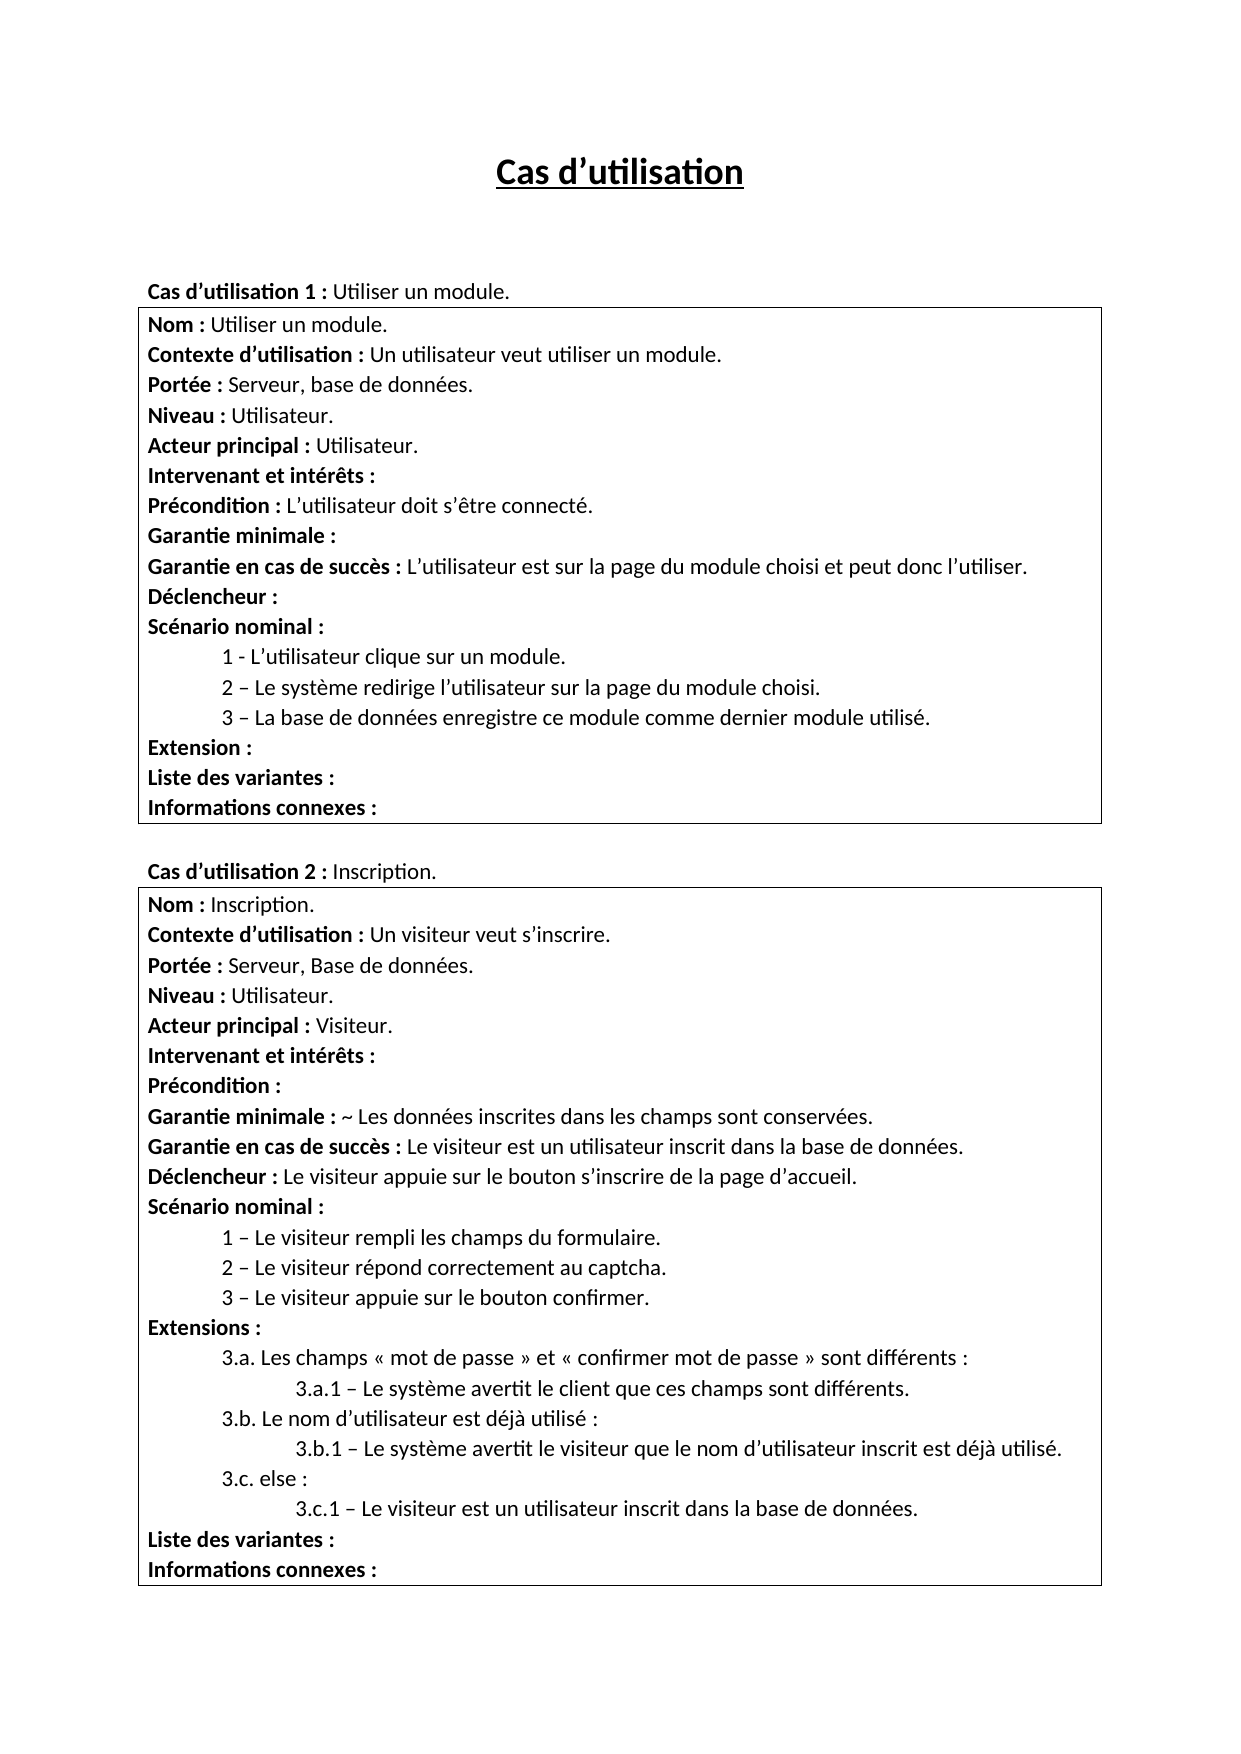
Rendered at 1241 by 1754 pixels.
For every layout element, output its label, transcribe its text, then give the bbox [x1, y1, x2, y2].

text Acteur principal : Visiteur. [139, 1008, 1101, 1038]
text Cas d’utilisation [148, 148, 1093, 193]
text 2 – Le visiteur répond correctement au captcha. [139, 1250, 1101, 1280]
text Scénario nominal : [139, 609, 1101, 639]
text 3.a. Les champs « mot de passe » et « confirmer mot de passe » sont différents : [139, 1340, 1101, 1371]
text Niveau : Utilisateur. [139, 398, 1101, 428]
text Cas d’utilisation 2 : Inscription. [148, 857, 1093, 885]
text 3.b.1 – Le système avertit le visiteur que le nom d’utilisateur inscrit est déjà utilisé. [139, 1431, 1101, 1461]
text Acteur principal : Utilisateur. [139, 428, 1101, 458]
text Niveau : Utilisateur. [139, 978, 1101, 1008]
text Déclencheur : Le visiteur appuie sur le bouton s’inscrire de la page d’accueil. [139, 1159, 1101, 1189]
text Déclencheur : [139, 579, 1101, 609]
text Nom : Inscription. [139, 888, 1101, 917]
text 3.c.1 – Le visiteur est un utilisateur inscrit dans la base de données. [139, 1491, 1101, 1522]
text Extensions : [139, 1310, 1101, 1340]
text Informations connexes : [139, 790, 1101, 823]
text Garantie minimale : ~ Les données inscrites dans les champs sont conservées. [139, 1099, 1101, 1129]
text 3.b. Le nom d’utilisateur est déjà utilisé : [139, 1401, 1101, 1431]
text Intervenant et intérêts : [139, 458, 1101, 488]
text 1 - L’utilisateur clique sur un module. [139, 639, 1101, 669]
text Garantie en cas de succès : Le visiteur est un utilisateur inscrit dans la base de données. [139, 1129, 1101, 1159]
text Informations connexes : [139, 1552, 1101, 1585]
text Précondition : L’utilisateur doit s’être connecté. [139, 488, 1101, 518]
text Cas d’utilisation 1 : Utiliser un module. [148, 277, 1093, 305]
text Portée : Serveur, base de données. [139, 367, 1101, 398]
text Portée : Serveur, Base de données. [139, 948, 1101, 978]
text Garantie minimale : [139, 518, 1101, 549]
text Nom : Utiliser un module. [139, 308, 1101, 337]
text 3 – La base de données enregistre ce module comme dernier module utilisé. [139, 700, 1101, 730]
text Liste des variantes : [139, 760, 1101, 790]
text 3.c. else : [139, 1461, 1101, 1491]
text Intervenant et intérêts : [139, 1038, 1101, 1068]
text Précondition : [139, 1068, 1101, 1099]
text Contexte d’utilisation : Un visiteur veut s’inscrire. [139, 917, 1101, 948]
text Extension : [139, 730, 1101, 760]
text Liste des variantes : [139, 1522, 1101, 1552]
text 3.a.1 – Le système avertit le client que ces champs sont différents. [139, 1371, 1101, 1401]
text 3 – Le visiteur appuie sur le bouton confirmer. [139, 1280, 1101, 1310]
text Garantie en cas de succès : L’utilisateur est sur la page du module choisi et peut donc l’utiliser. [139, 549, 1101, 579]
text Contexte d’utilisation : Un utilisateur veut utiliser un module. [139, 337, 1101, 367]
text 2 – Le système redirige l’utilisateur sur la page du module choisi. [139, 669, 1101, 700]
text 1 – Le visiteur rempli les champs du formulaire. [139, 1219, 1101, 1250]
text Scénario nominal : [139, 1189, 1101, 1219]
